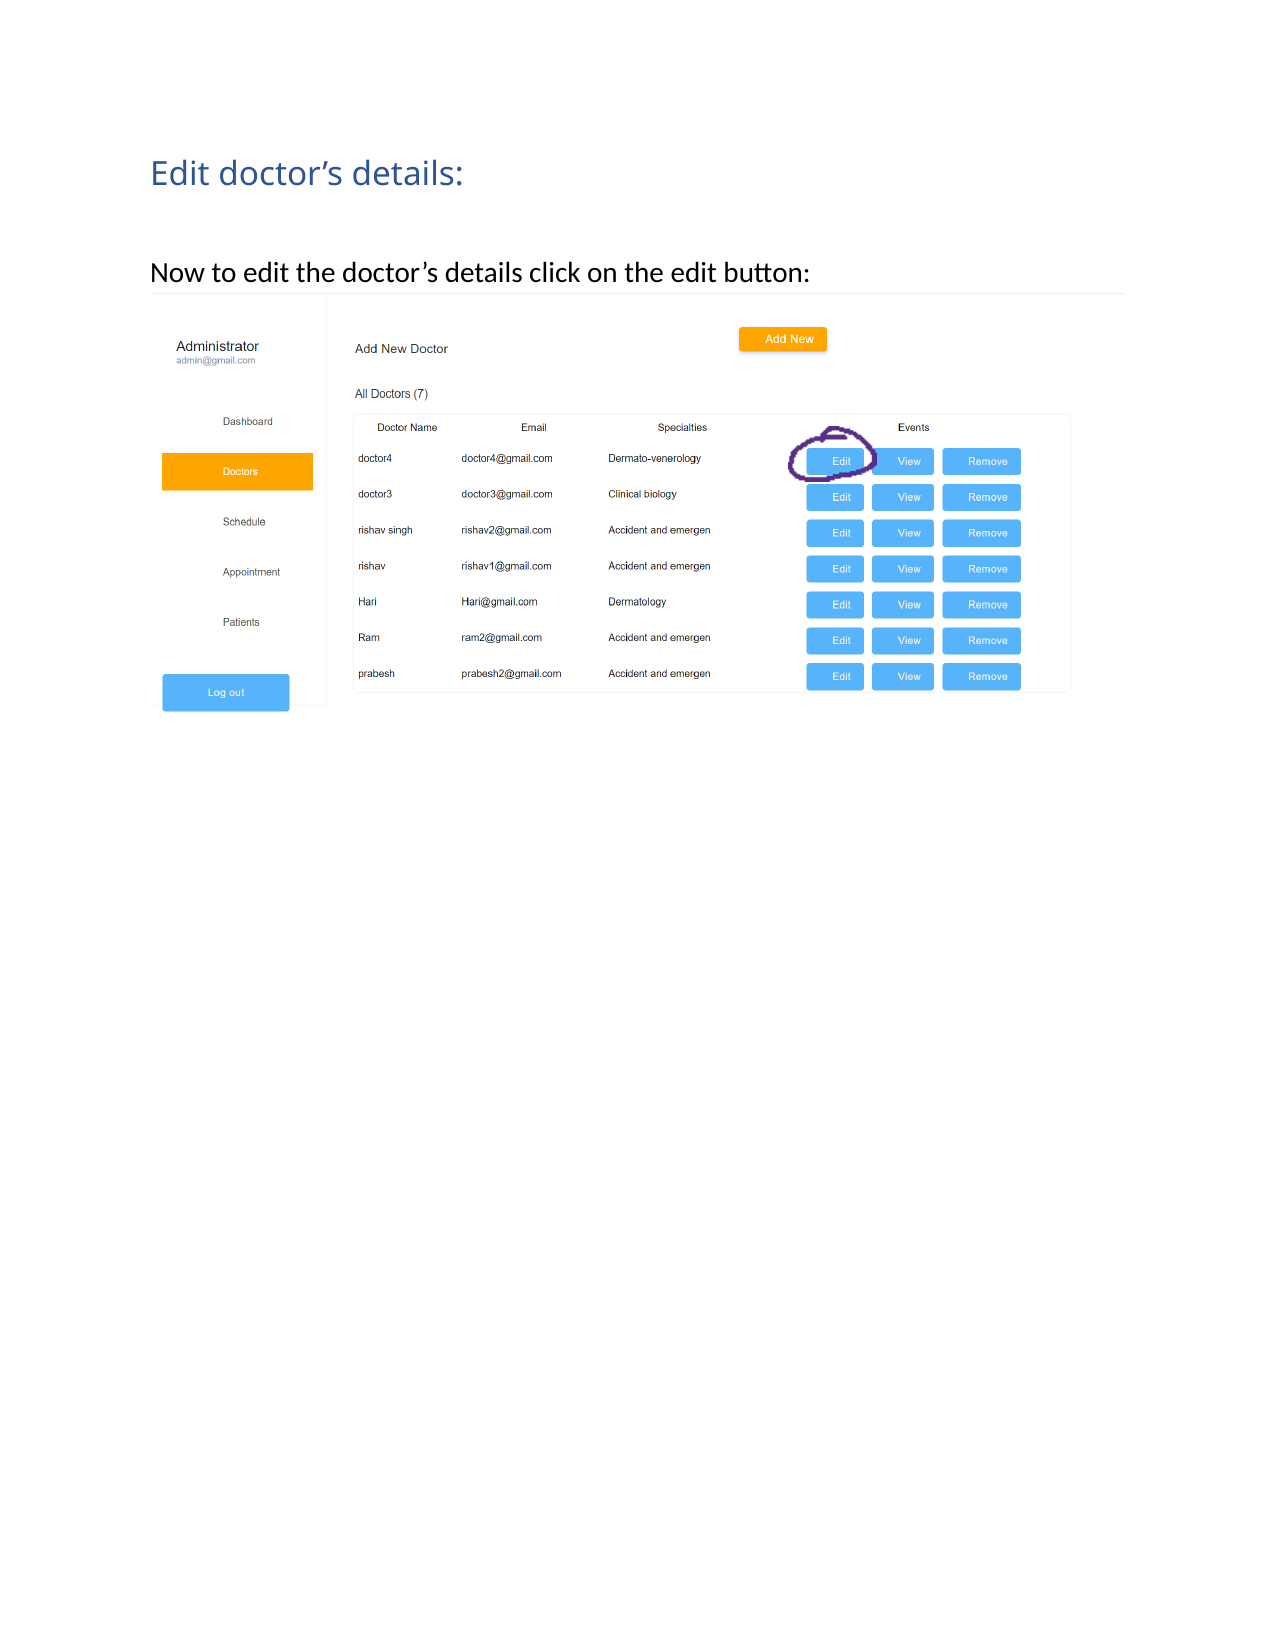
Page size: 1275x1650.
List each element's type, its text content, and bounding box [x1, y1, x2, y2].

text Now to edit the doctor’s details click on the edit button: [150, 254, 1125, 292]
subtitle Edit doctor’s details: [150, 150, 1125, 195]
picture [150, 292, 1125, 729]
